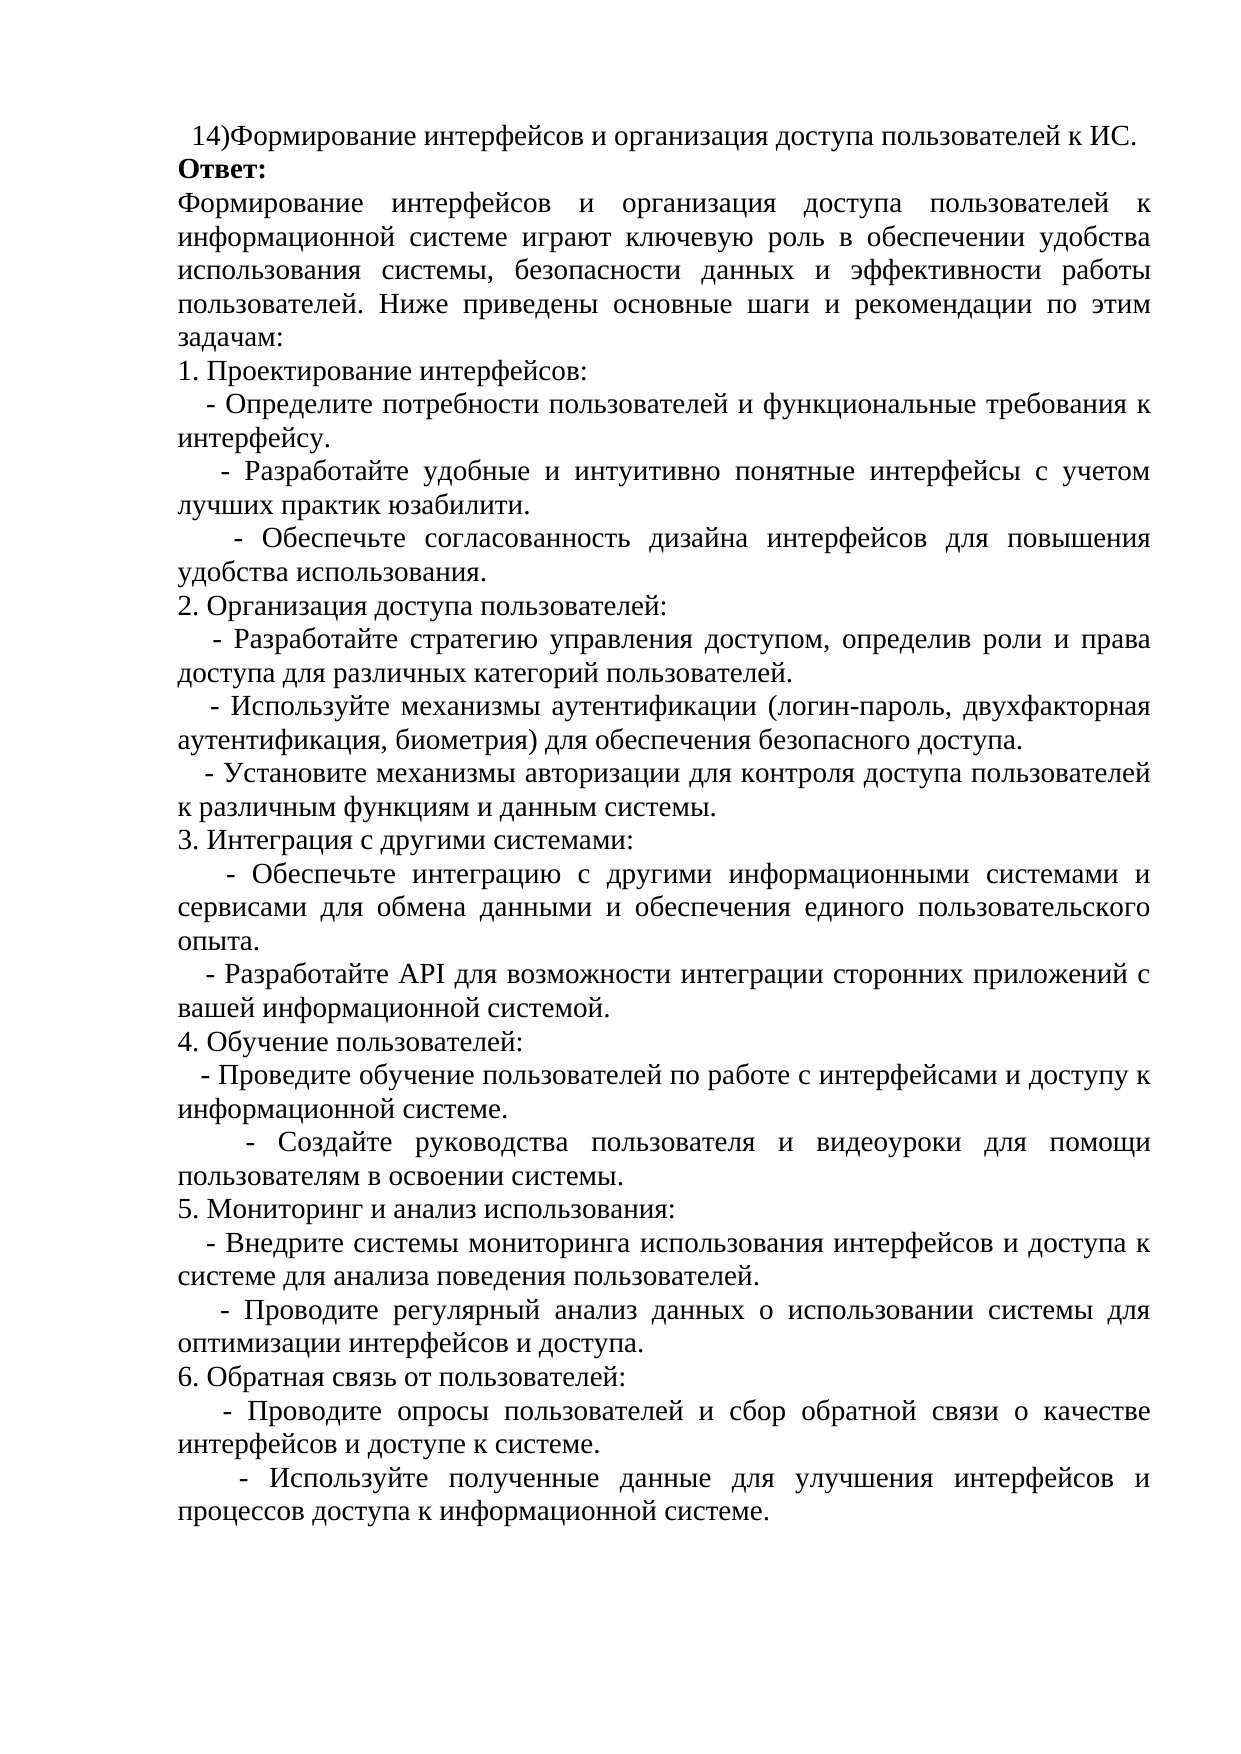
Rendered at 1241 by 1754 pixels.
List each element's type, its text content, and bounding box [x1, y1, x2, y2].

text - Создайте руководства пользователя и видеоуроки для помощи пользователям в освоении системы. [177, 1124, 1152, 1191]
text - Определите потребности пользователей и функциональные требования к интерфейсу. [177, 386, 1152, 453]
text - Внедрите системы мониторинга использования интерфейсов и доступа к системе для анализа поведения пользователей. [177, 1225, 1152, 1292]
text 14)Формирование интерфейсов и организация доступа пользователей к ИС. [177, 118, 1152, 152]
text - Разработайте API для возможности интеграции сторонних приложений с вашей информационной системой. [177, 957, 1152, 1024]
text - Установите механизмы авторизации для контроля доступа пользователей к различным функциям и данным системы. [177, 755, 1152, 822]
text - Разработайте стратегию управления доступом, определив роли и права доступа для различных категорий пользователей. [177, 621, 1152, 688]
text - Используйте механизмы аутентификации (логин-пароль, двухфакторная аутентификация, биометрия) для обеспечения безопасного доступа. [177, 688, 1152, 755]
text 1. Проектирование интерфейсов: [177, 353, 1152, 386]
text 4. Обучение пользователей: [177, 1024, 1152, 1057]
text - Проводите регулярный анализ данных о использовании системы для оптимизации интерфейсов и доступа. [177, 1292, 1152, 1359]
text - Обеспечьте согласованность дизайна интерфейсов для повышения удобства использования. [177, 521, 1152, 588]
text 5. Мониторинг и анализ использования: [177, 1191, 1152, 1225]
text - Обеспечьте интеграцию с другими информационными системами и сервисами для обмена данными и обеспечения единого пользовательского опыта. [177, 856, 1152, 957]
text 2. Организация доступа пользователей: [177, 588, 1152, 621]
text 6. Обратная связь от пользователей: [177, 1359, 1152, 1393]
text - Используйте полученные данные для улучшения интерфейсов и процессов доступа к информационной системе. [177, 1460, 1152, 1527]
text Формирование интерфейсов и организация доступа пользователей к информационной системе играют ключевую роль в обеспечении удобства использования системы, безопасности данных и эффективности работы пользователей. Ниже приведены основные шаги и рекомендации по этим задачам: [177, 185, 1152, 353]
text 3. Интеграция с другими системами: [177, 822, 1152, 856]
text - Проведите обучение пользователей по работе с интерфейсами и доступу к информационной системе. [177, 1057, 1152, 1124]
text - Проводите опросы пользователей и сбор обратной связи о качестве интерфейсов и доступе к системе. [177, 1393, 1152, 1460]
text - Разработайте удобные и интуитивно понятные интерфейсы с учетом лучших практик юзабилити. [177, 453, 1152, 521]
text Ответ: [177, 152, 1152, 185]
